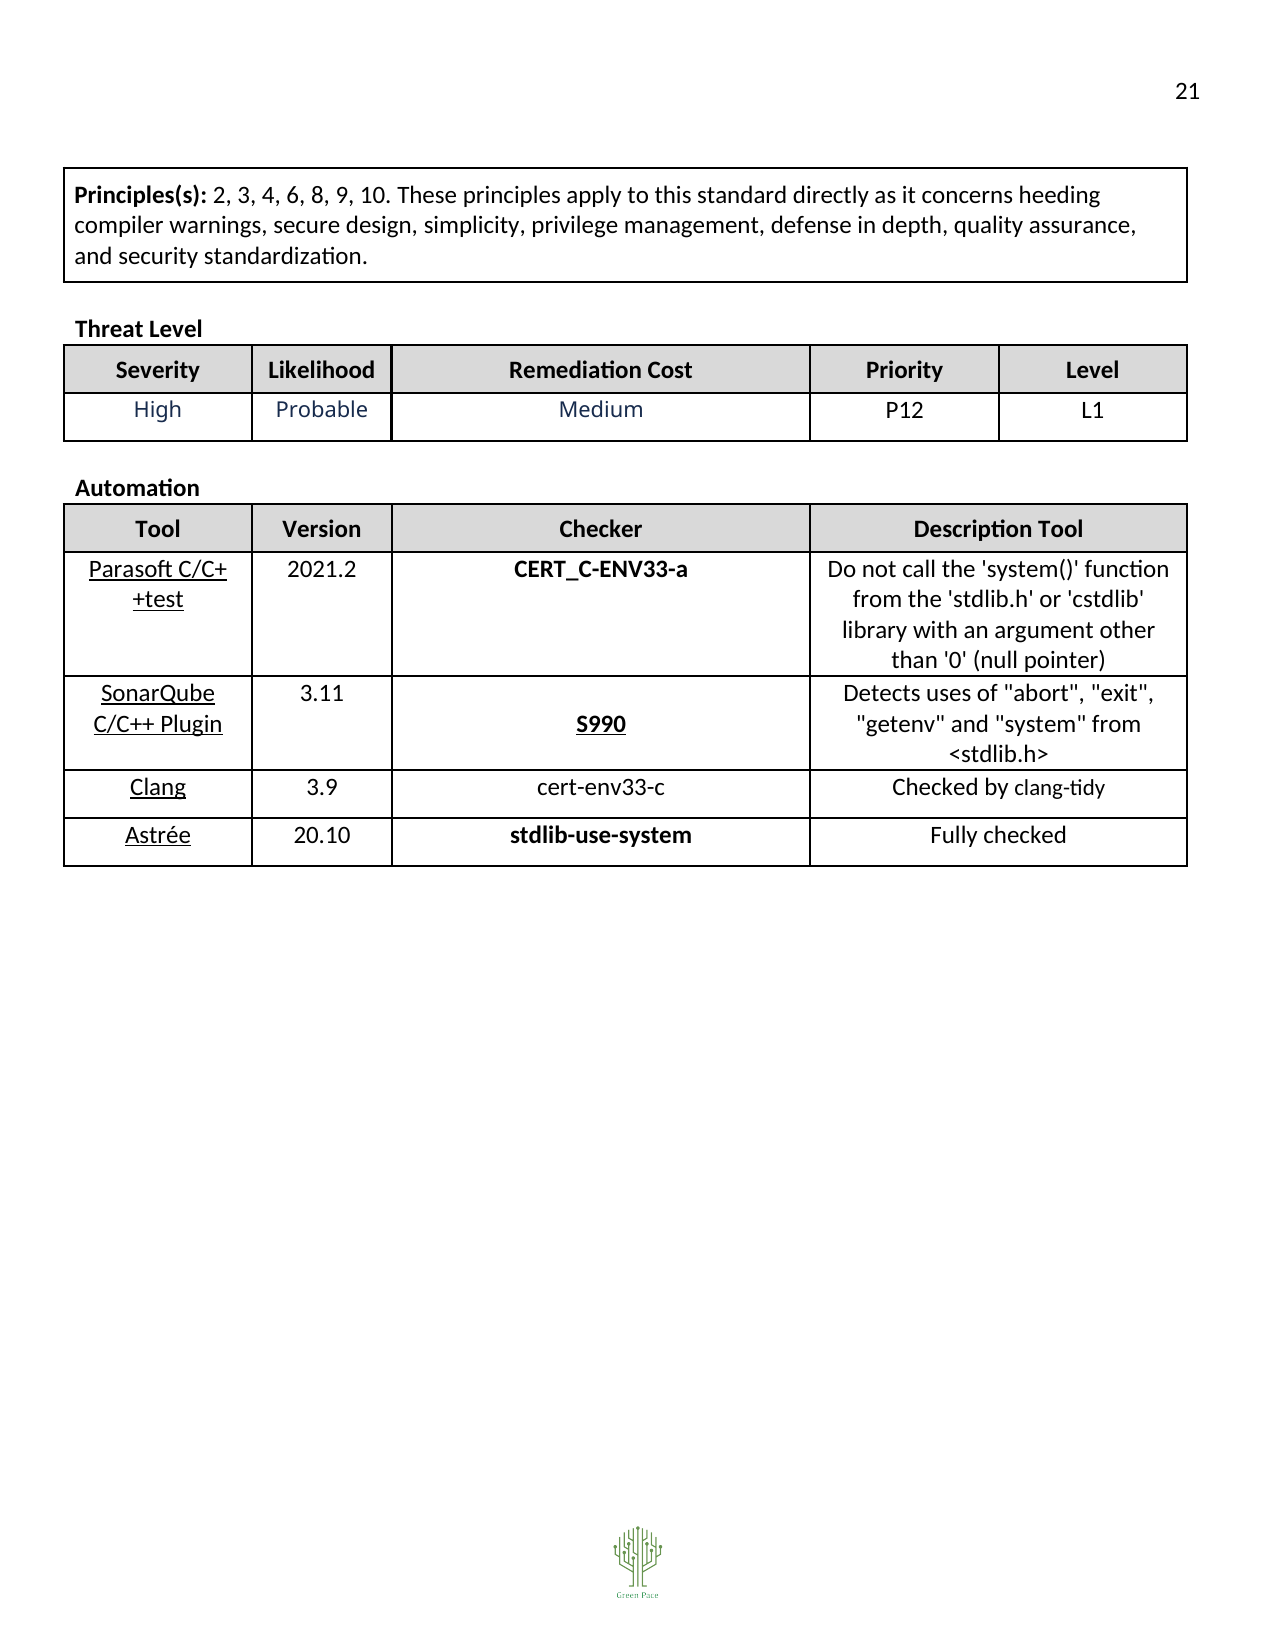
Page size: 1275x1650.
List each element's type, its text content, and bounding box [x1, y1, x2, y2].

table_cell 3.9 [253, 771, 391, 817]
table_header Likelihood [253, 346, 390, 392]
table_header Principles(s): 2, 3, 4, 6, 8, 9, 10. These principles apply to this standard directly as it concerns heeding compiler warnings, secure design, simplicity, privilege management, defense in depth, quality assurance, and security standardization. [65, 169, 1186, 281]
table_cell Detects uses of "abort", "exit", "getenv" and "system" from <stdlib.h> [1049, 677, 1186, 769]
table_cell cert-env33-c [393, 771, 809, 817]
table_header Description Tool [811, 505, 1186, 551]
table_cell Clang [65, 771, 251, 817]
table_cell Detects uses of "abort", "exit", "getenv" and "system" from <stdlib.h> [811, 677, 949, 769]
table_cell Probable [253, 394, 390, 440]
table_header Severity [65, 346, 251, 392]
table_cell L1 [1000, 394, 1186, 440]
table_cell S990 [393, 677, 809, 769]
table_header Priority [811, 346, 998, 392]
table_cell 3.11 [253, 677, 391, 769]
table_cell Parasoft C/C++test [65, 553, 251, 675]
table_header Remediation Cost [393, 346, 809, 392]
table_cell Medium [393, 394, 809, 440]
table_cell Do not call the 'system()' function from the 'stdlib.h' or 'cstdlib' library with an argument other than '0' (null pointer) [1106, 553, 1186, 675]
table_cell stdlib-use-system [393, 819, 809, 865]
table_cell 2021.2 [253, 553, 391, 675]
table_cell Checked by clang-tidy [811, 771, 1186, 817]
table_header Version [253, 505, 391, 551]
table_header Level [1000, 346, 1186, 392]
table_cell Fully checked [811, 819, 1186, 865]
table_cell High [65, 394, 251, 440]
table_cell 20.10 [253, 819, 391, 865]
table_cell Do not call the 'system()' function from the 'stdlib.h' or 'cstdlib' library with an argument other than '0' (null pointer) [811, 553, 891, 675]
table_cell Astrée [65, 819, 251, 865]
picture [605, 1521, 670, 1606]
table_cell P12 [811, 394, 998, 440]
table_cell SonarQube C/C++ Plugin [65, 677, 251, 769]
table_header Checker [393, 505, 809, 551]
text Automation [75, 473, 1200, 503]
table_cell CERT_C-ENV33-a [393, 553, 809, 675]
table_header Tool [65, 505, 251, 551]
text Threat Level [75, 314, 1200, 344]
